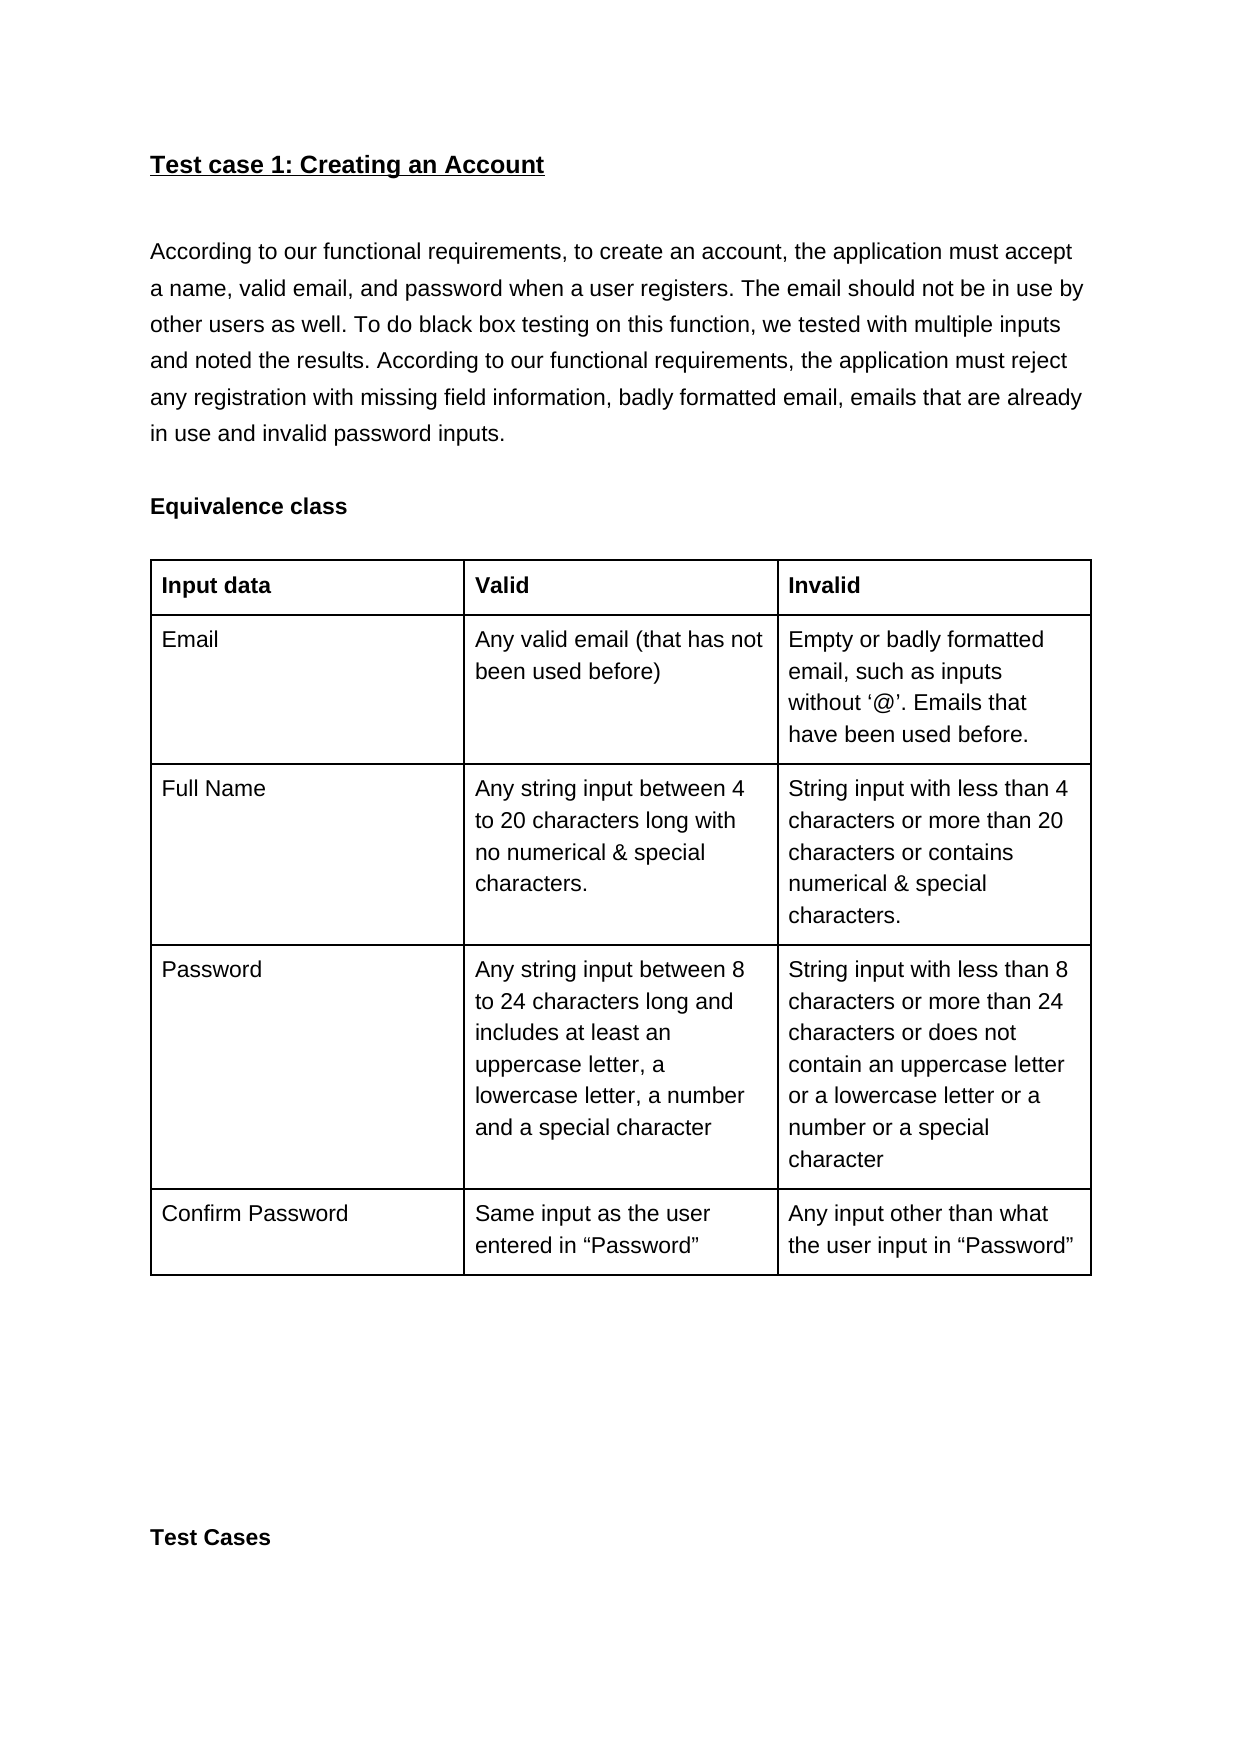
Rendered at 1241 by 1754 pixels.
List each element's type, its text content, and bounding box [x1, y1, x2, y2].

table_cell Any valid email (that has not been used before) [465, 616, 777, 763]
table_cell Confirm Password [152, 1190, 463, 1273]
table_cell Email [152, 616, 463, 763]
table_cell Full Name [152, 765, 463, 944]
text Equivalence class [150, 493, 1090, 519]
text Test case 1: Creating an Account [150, 150, 1090, 179]
table_cell Any string input between 4 to 20 characters long with no numerical & special characters. [465, 765, 777, 944]
text Test Cases [150, 1524, 1090, 1550]
table_header Input data [152, 561, 463, 614]
table_header Valid [465, 561, 777, 614]
text According to our functional requirements, to create an account, the application must accept a name, valid email, and password when a user registers. The email should not be in use by other users as well. To do black box testing on this function, we tested with multiple inputs and noted the results. According to our functional requirements, the application must reject any registration with missing field information, badly formatted email, emails that are already in use and invalid password inputs. [150, 238, 1090, 446]
table_header Invalid [779, 561, 1090, 614]
table_cell Empty or badly formatted email, such as inputs without ‘@’. Emails that have been used before. [779, 616, 1090, 763]
table_cell Password [152, 946, 463, 1187]
table_cell Any input other than what the user input in “Password” [779, 1190, 1090, 1273]
table_cell Any string input between 8 to 24 characters long and includes at least an uppercase letter, a lowercase letter, a number and a special character [465, 946, 777, 1187]
table_cell String input with less than 8 characters or more than 24 characters or does not contain an uppercase letter or a lowercase letter or a number or a special character [779, 946, 1090, 1187]
table_cell Same input as the user entered in “Password” [465, 1190, 777, 1273]
table_cell String input with less than 4 characters or more than 20 characters or contains numerical & special characters. [779, 765, 1090, 944]
